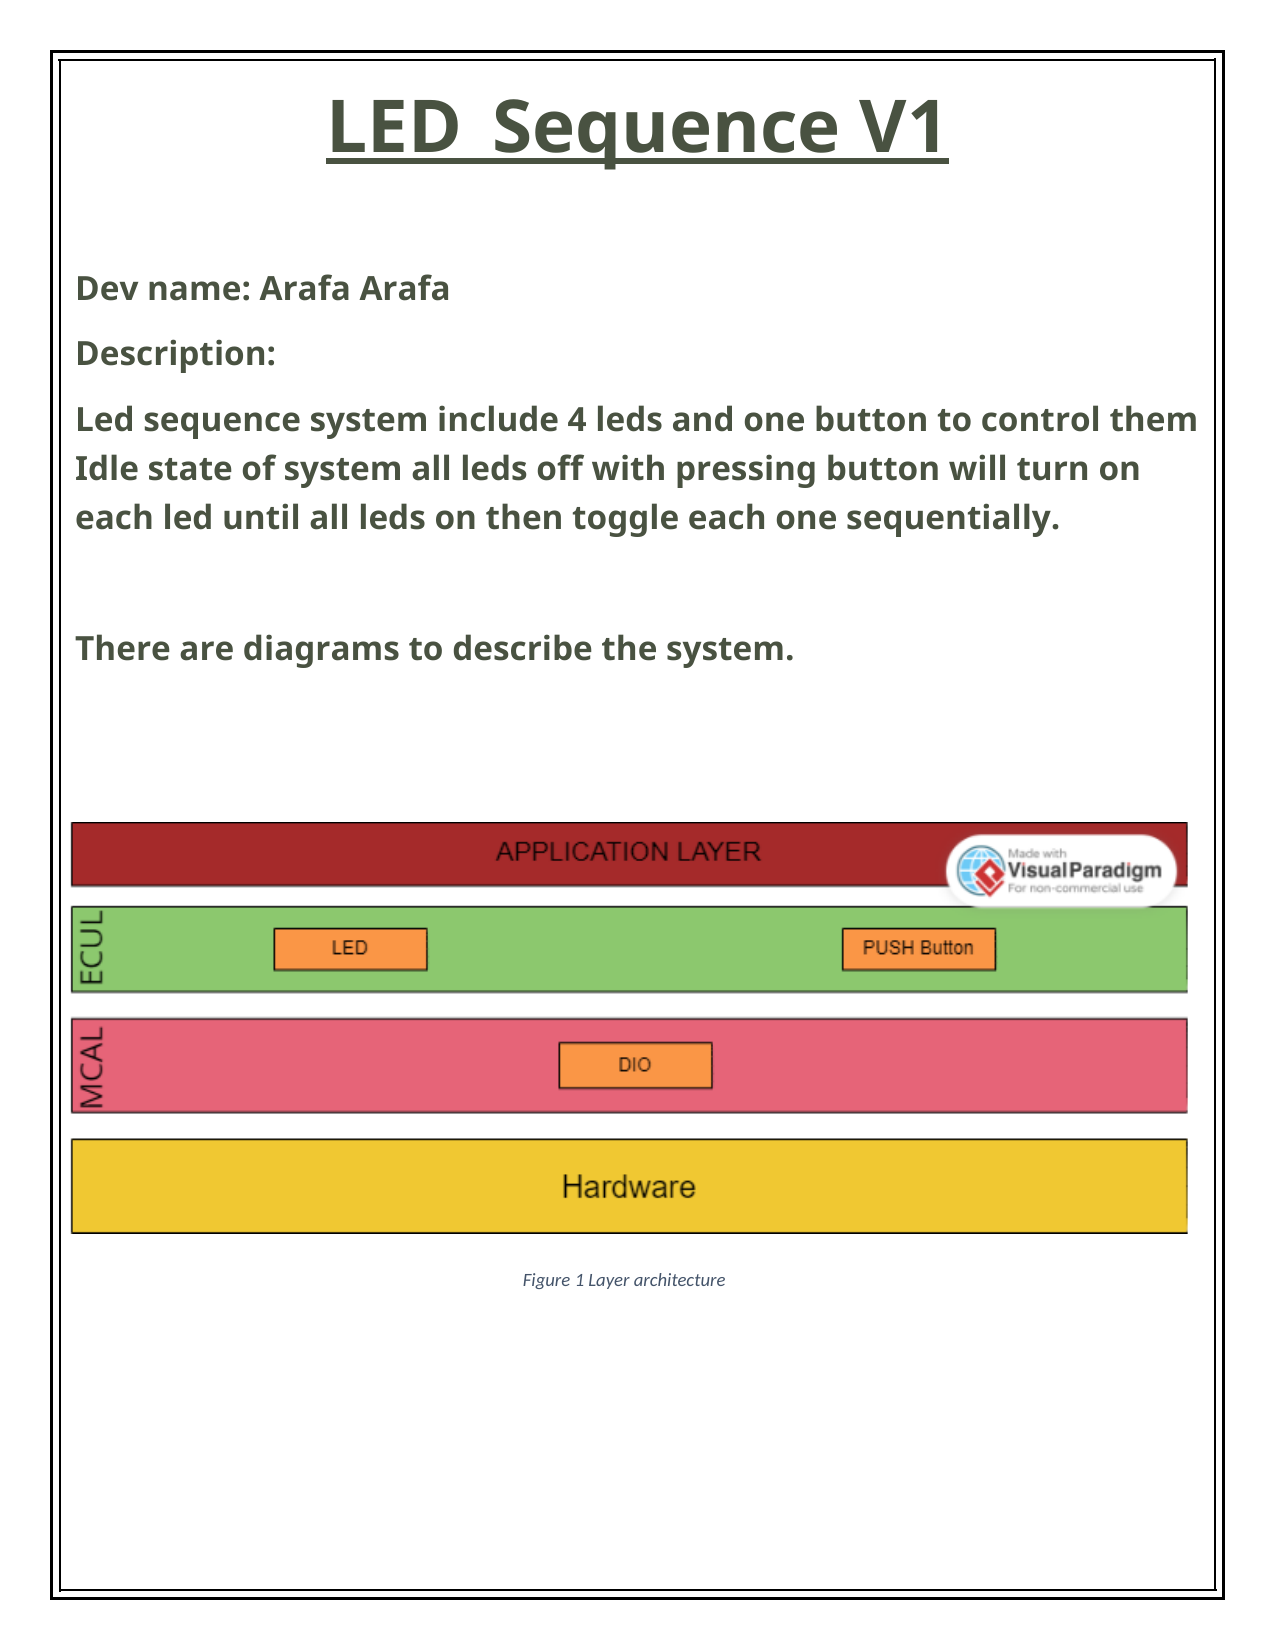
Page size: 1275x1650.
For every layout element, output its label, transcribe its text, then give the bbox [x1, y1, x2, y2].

text Led sequence system include 4 leds and one button to control them Idle state of system all leds off with pressing button will turn on each led until all leds on then toggle each one sequentially. [75, 396, 1200, 539]
text LED_Sequence V1 [75, 75, 1200, 174]
text Dev name: Arafa Arafa [75, 264, 1200, 310]
picture [62, 822, 1188, 1234]
text Description: [75, 330, 1200, 376]
text There are diagrams to describe the system. [75, 625, 1200, 670]
